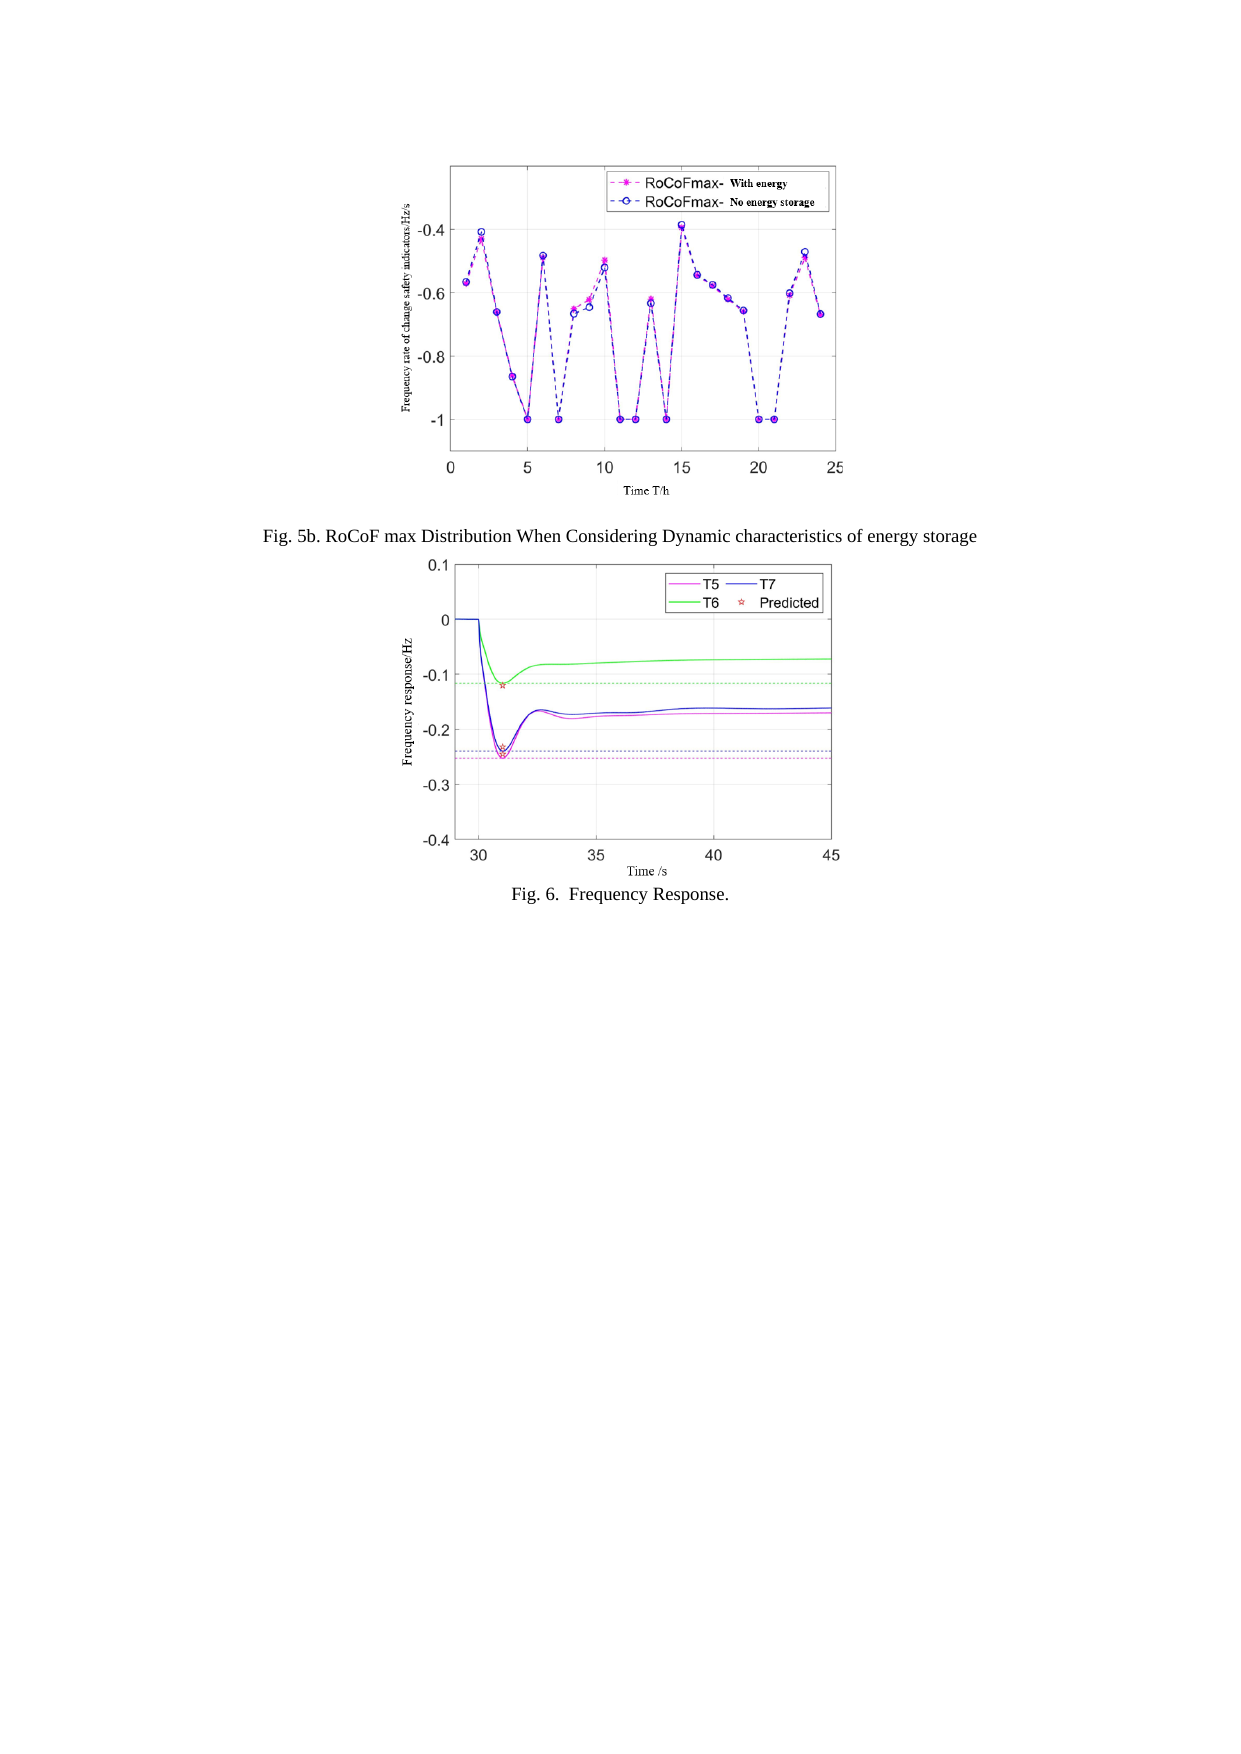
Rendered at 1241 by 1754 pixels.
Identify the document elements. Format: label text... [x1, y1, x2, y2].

text Fig. 6. Frequency Response. [187, 877, 1053, 909]
text Fig. 5b. RoCoF max Distribution When Considering Dynamic characteristics of energy storage [187, 519, 1053, 552]
picture [397, 162, 843, 498]
picture [396, 552, 845, 877]
